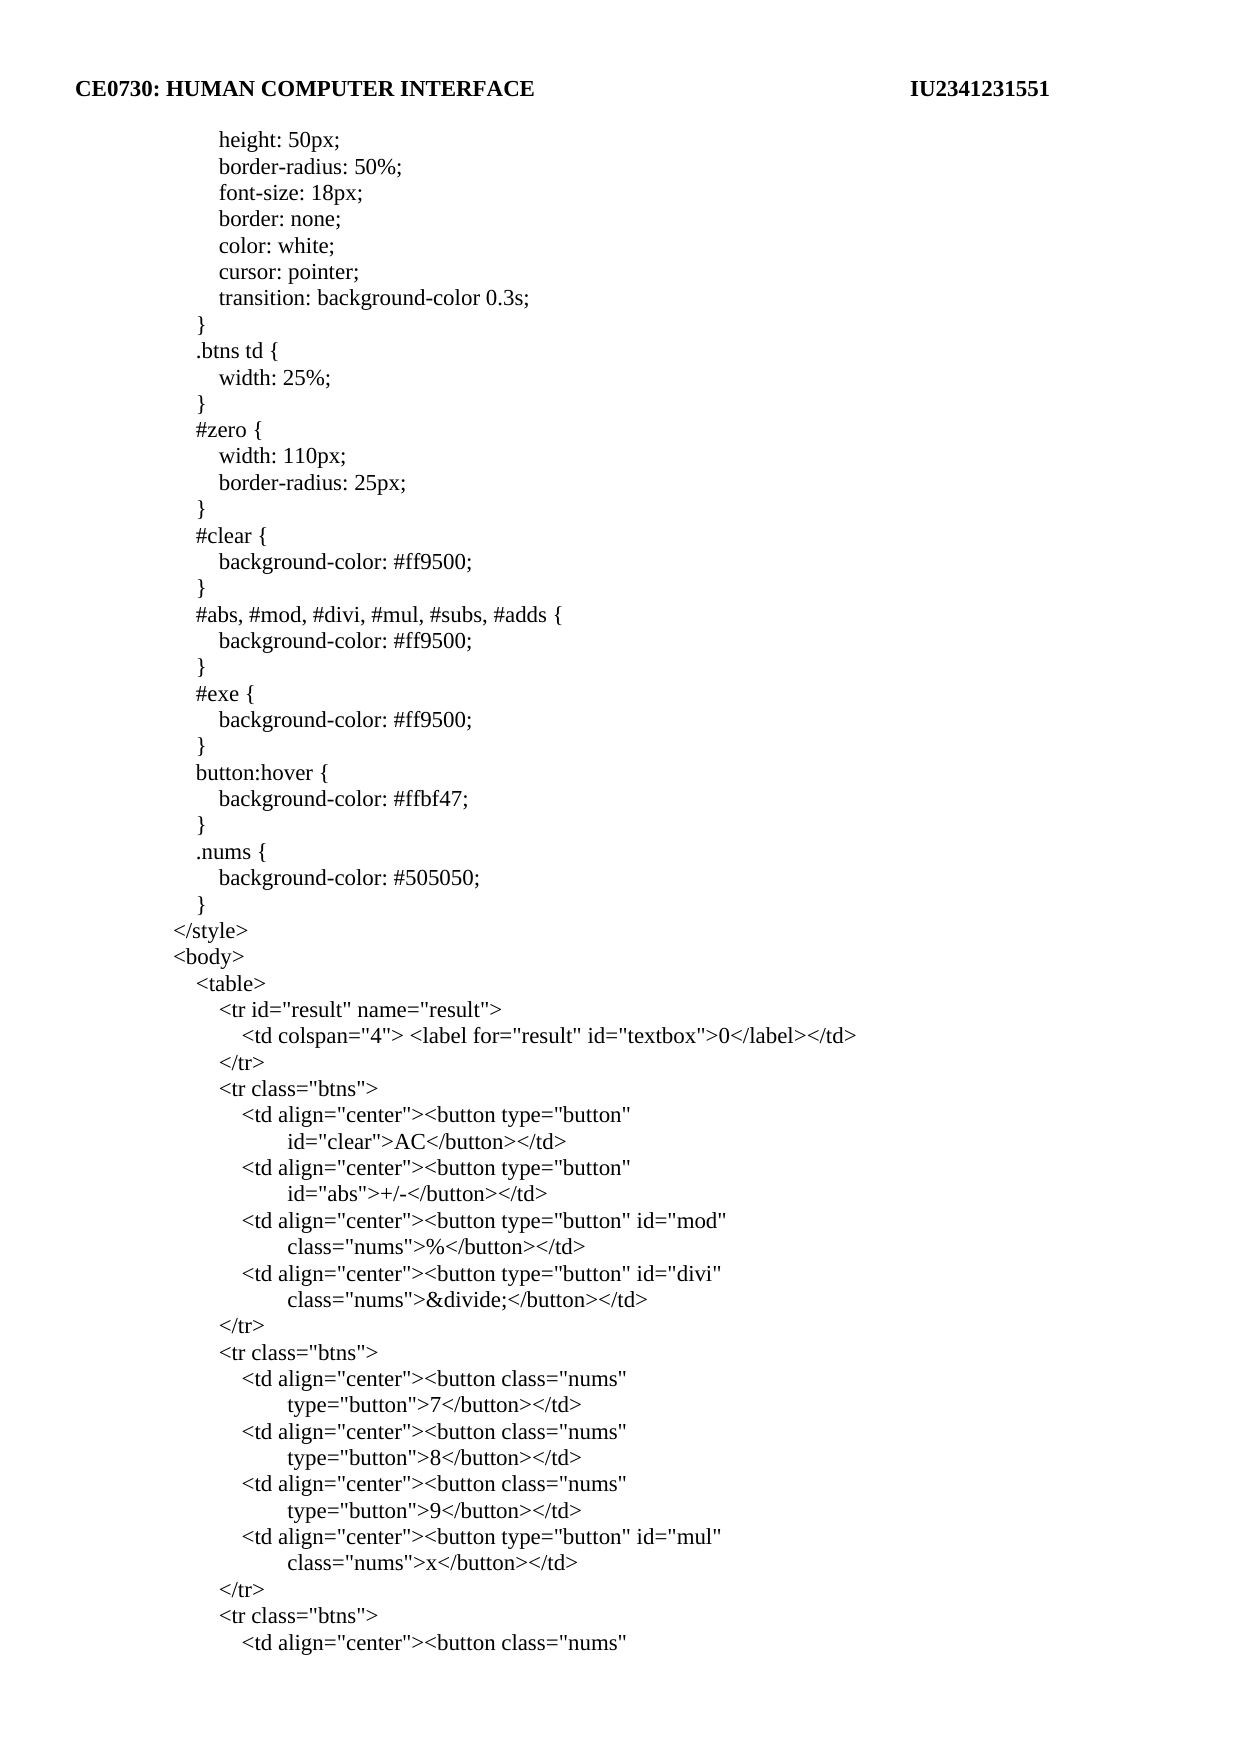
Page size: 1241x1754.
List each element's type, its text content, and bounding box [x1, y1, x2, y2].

list #clear { [150, 522, 1165, 548]
list <td align="center"><button type="button" [150, 1101, 1165, 1128]
list width: 110px; [150, 443, 1165, 469]
list <td align="center"><button type="button" [150, 1154, 1165, 1181]
list type="button">9</button></td> [150, 1497, 1165, 1523]
list </tr> [150, 1576, 1165, 1602]
list #abs, #mod, #divi, #mul, #subs, #adds { [150, 601, 1165, 627]
list <tr id="result" name="result"> [150, 996, 1165, 1022]
list <table> [150, 970, 1165, 996]
list } [150, 891, 1165, 917]
list } [150, 732, 1165, 759]
list background-color: #ff9500; [150, 548, 1165, 574]
list cursor: pointer; [150, 258, 1165, 284]
list <body> [150, 943, 1165, 970]
list .nums { [150, 838, 1165, 864]
list background-color: #505050; [150, 864, 1165, 891]
list border-radius: 50%; [150, 153, 1165, 179]
list background-color: #ff9500; [150, 706, 1165, 732]
list border-radius: 25px; [150, 469, 1165, 495]
list #exe { [150, 680, 1165, 706]
list height: 50px; [150, 126, 1165, 153]
list </style> [150, 917, 1165, 943]
list <td align="center"><button class="nums" [150, 1365, 1165, 1391]
list id="clear">AC</button></td> [150, 1128, 1165, 1154]
list <td align="center"><button class="nums" [150, 1418, 1165, 1444]
list transition: background-color 0.3s; [150, 284, 1165, 311]
list <td align="center"><button type="button" id="mod" [150, 1207, 1165, 1233]
list color: white; [150, 232, 1165, 258]
list border: none; [150, 205, 1165, 232]
list } [150, 390, 1165, 416]
list <tr class="btns"> [150, 1339, 1165, 1365]
list </tr> [150, 1312, 1165, 1339]
list class="nums">&divide;</button></td> [150, 1286, 1165, 1312]
list <tr class="btns"> [150, 1602, 1165, 1628]
list } [150, 574, 1165, 601]
list width: 25%; [150, 363, 1165, 390]
list <td colspan="4"> <label for="result" id="textbox">0</label></td> [150, 1022, 1165, 1049]
list .btns td { [150, 337, 1165, 363]
list } [150, 311, 1165, 337]
list class="nums">x</button></td> [150, 1549, 1165, 1576]
list #zero { [150, 416, 1165, 443]
list <td align="center"><button type="button" id="mul" [150, 1523, 1165, 1549]
list font-size: 18px; [150, 179, 1165, 205]
list <td align="center"><button type="button" id="divi" [150, 1259, 1165, 1286]
list type="button">7</button></td> [150, 1391, 1165, 1418]
list <tr class="btns"> [150, 1075, 1165, 1101]
list <td align="center"><button class="nums" [150, 1470, 1165, 1497]
list class="nums">%</button></td> [150, 1233, 1165, 1259]
list background-color: #ff9500; [150, 627, 1165, 653]
list } [150, 495, 1165, 522]
list } [150, 653, 1165, 680]
list <td align="center"><button class="nums" [150, 1628, 1165, 1655]
list background-color: #ffbf47; [150, 785, 1165, 812]
list id="abs">+/-</button></td> [150, 1181, 1165, 1207]
list button:hover { [150, 759, 1165, 785]
list } [150, 812, 1165, 838]
list type="button">8</button></td> [150, 1444, 1165, 1470]
list </tr> [150, 1049, 1165, 1075]
